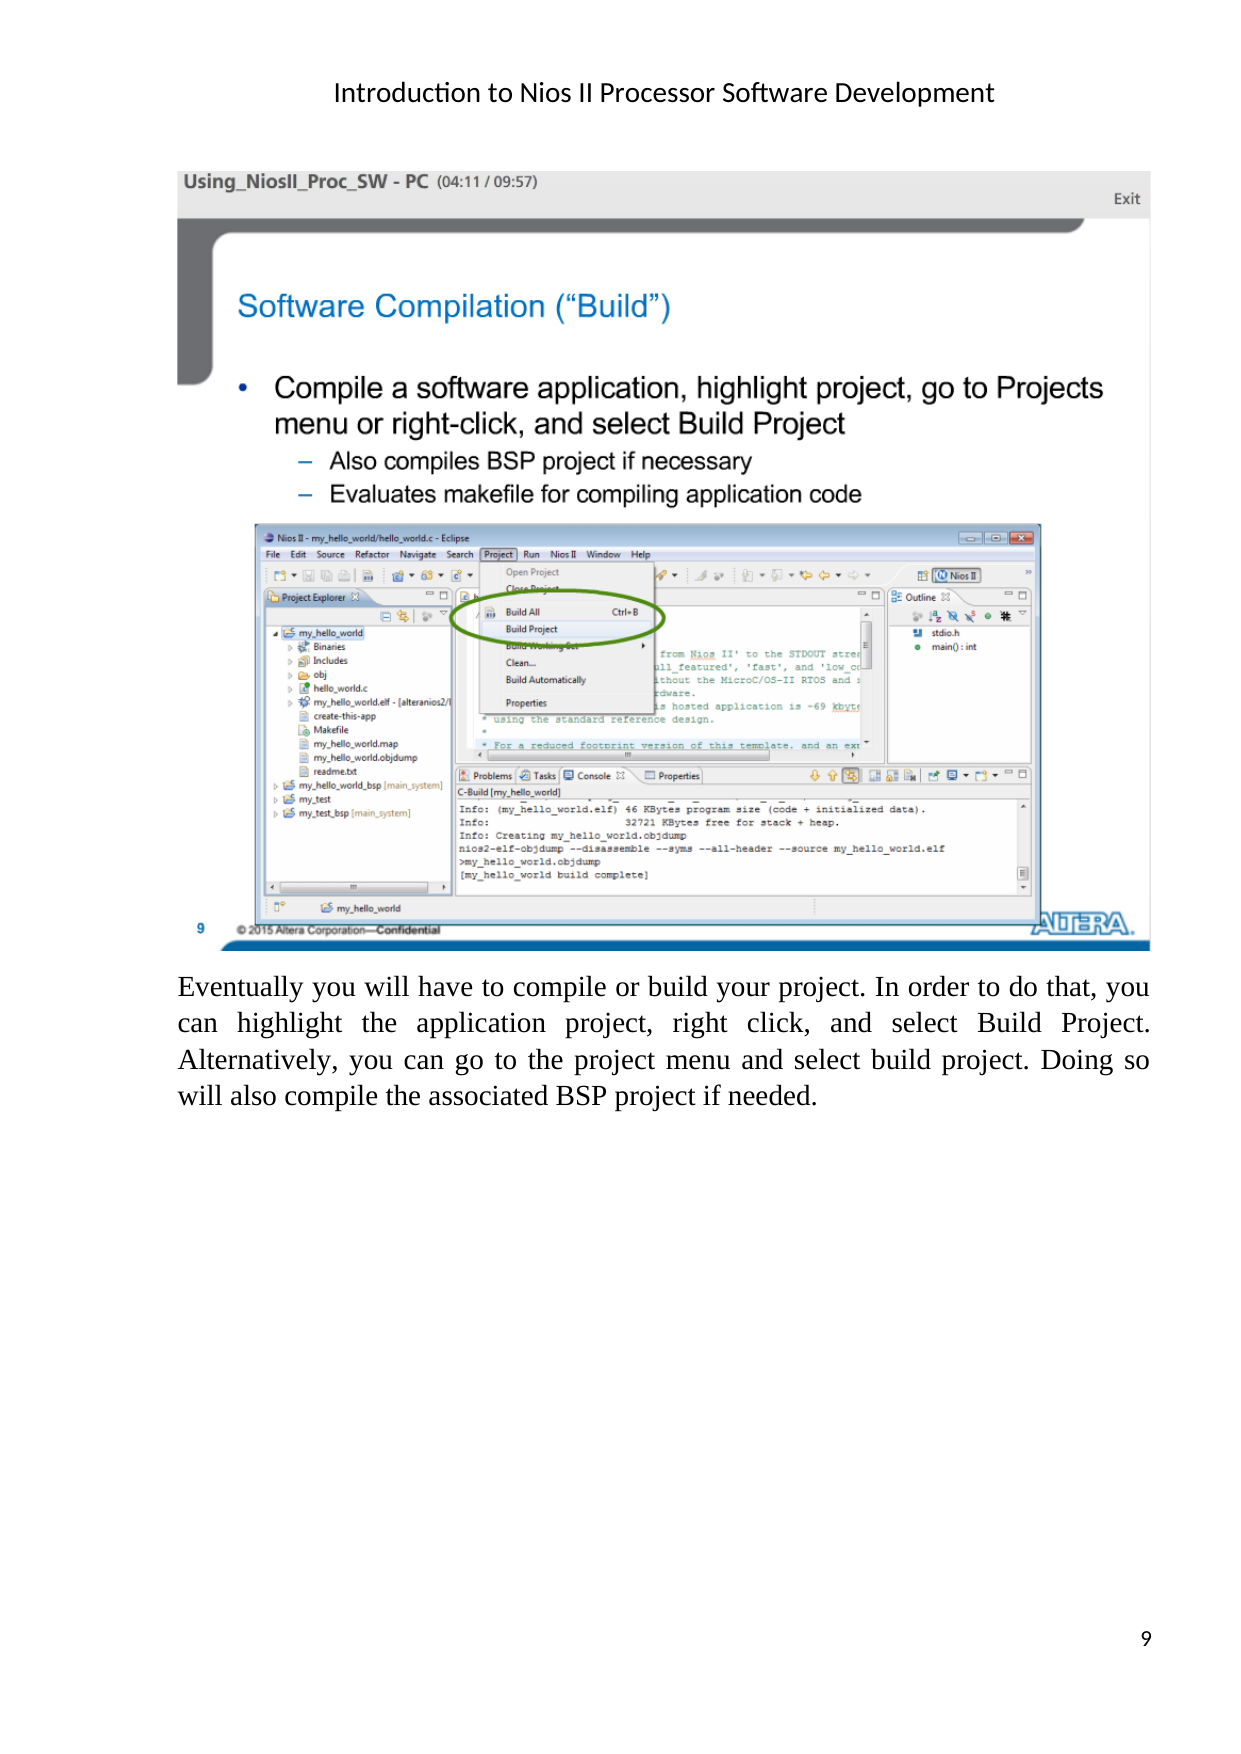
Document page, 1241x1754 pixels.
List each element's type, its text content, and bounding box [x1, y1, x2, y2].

picture [177, 171, 1151, 951]
text Eventually you will have to compile or build your project. In order to do that, you can highlight the application project, right click, and select Build Project. Alternatively, you can go to the project menu and select build project. Doing so will also compile the associated BSP project if needed. [177, 969, 1152, 1111]
